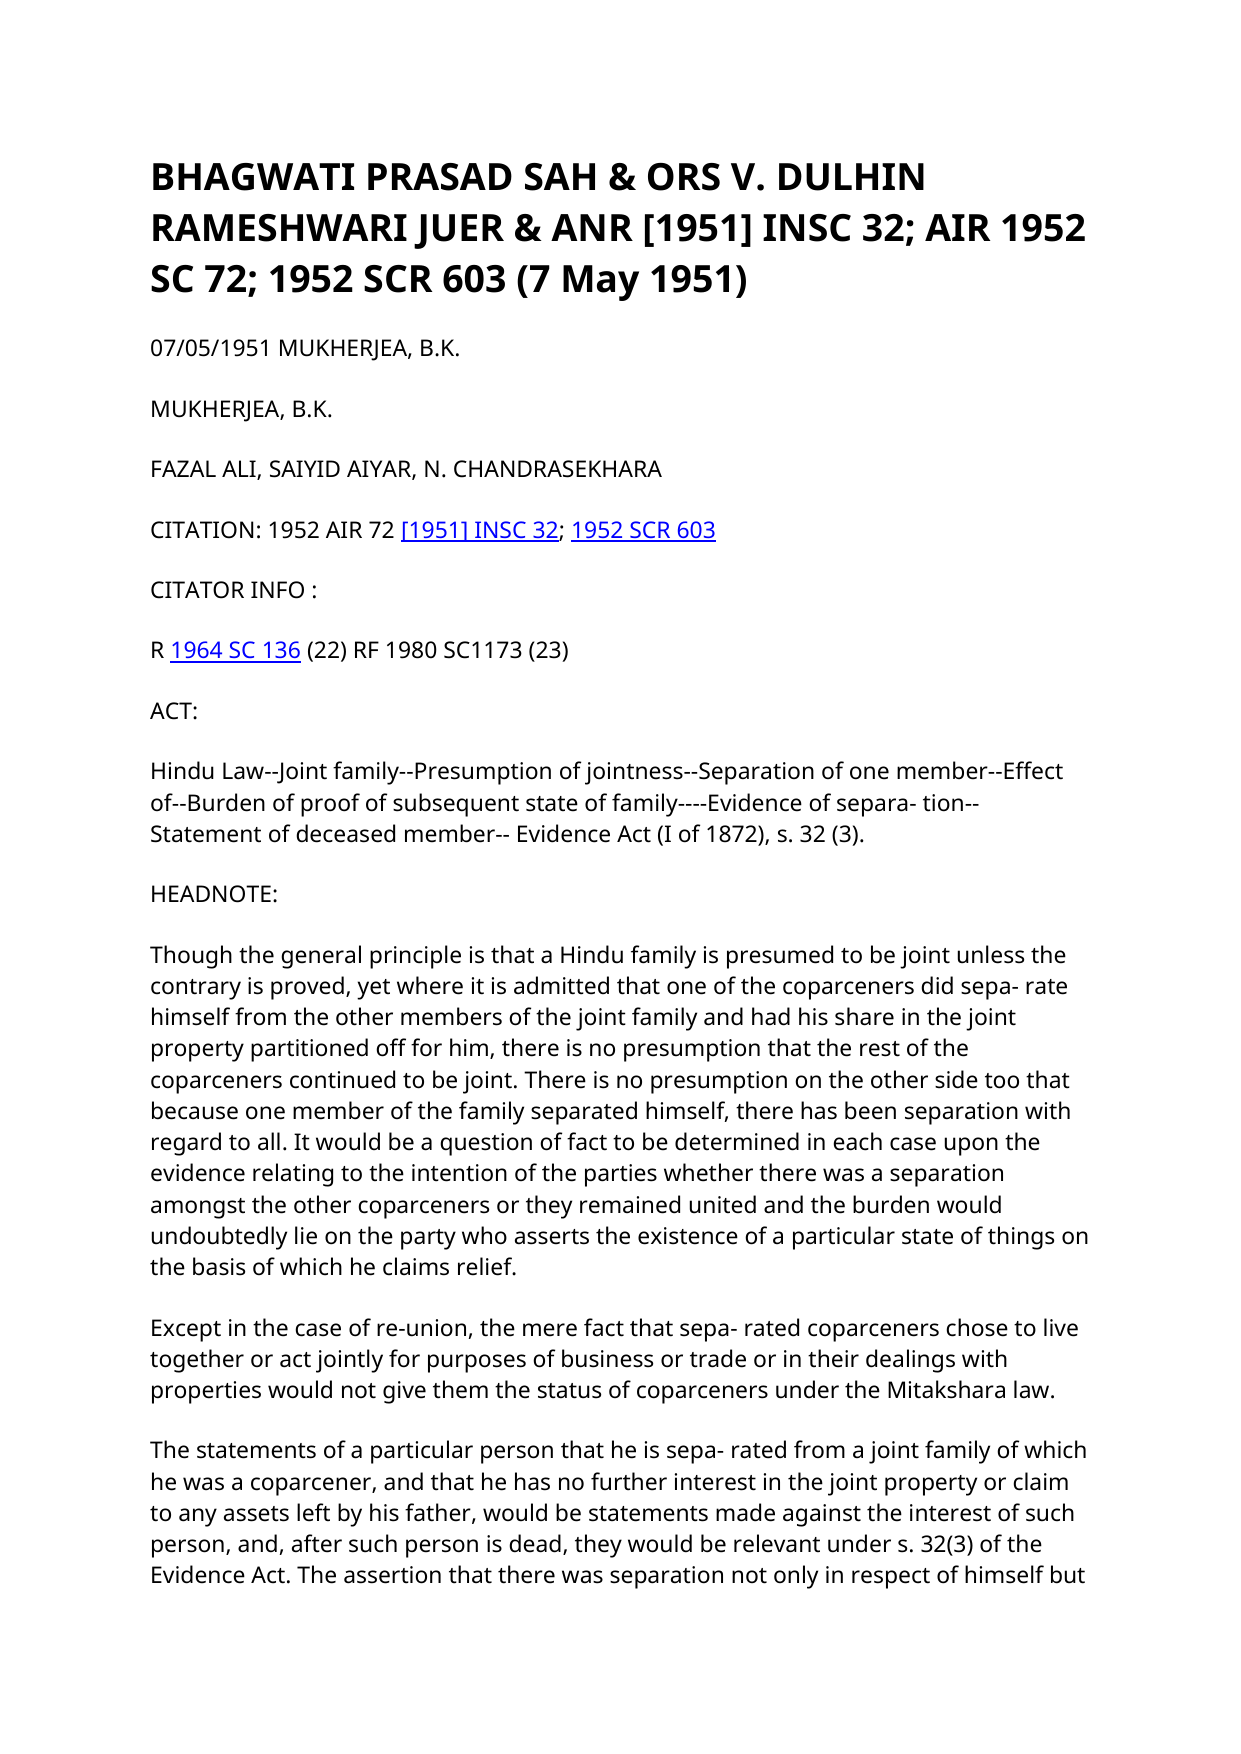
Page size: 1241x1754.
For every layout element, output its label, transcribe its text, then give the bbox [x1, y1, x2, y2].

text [150, 1434, 1090, 1591]
text R 1964 SC 136 (22) RF 1980 SC1173 (23) [150, 634, 1090, 666]
text ACT: [150, 695, 1090, 726]
text Except in the case of re-union, the mere fact that sepa- rated coparceners chose to live together or act jointly for purposes of business or trade or in their dealings with properties would not give them the status of coparceners under the Mitakshara law. [150, 1311, 1090, 1405]
text MUKHERJEA, B.K. [150, 393, 1090, 424]
text CITATION: 1952 AIR 72 [1951] INSC 32; 1952 SCR 603 [150, 513, 1090, 545]
text BHAGWATI PRASAD SAH & ORS V. DULHIN RAMESHWARI JUER & ANR [1951] INSC 32; AIR 1952 SC 72; 1952 SCR 603 (7 May 1951) [150, 150, 1090, 303]
text Though the general principle is that a Hindu family is presumed to be joint unless the contrary is proved, yet where it is admitted that one of the coparceners did sepa- rate himself from the other members of the joint family and had his share in the joint property partitioned off for him, there is no presumption that the rest of the coparceners continued to be joint. There is no presumption on the other side too that because one member of the family separated himself, there has been separation with regard to all. It would be a question of fact to be determined in each case upon the evidence relating to the intention of the parties whether there was a separation amongst the other coparceners or they remained united and the burden would undoubtedly lie on the party who asserts the existence of a particular state of things on the basis of which he claims relief. [150, 938, 1090, 1282]
text FAZAL ALI, SAIYID AIYAR, N. CHANDRASEKHARA [150, 453, 1090, 484]
text Hindu Law--Joint family--Presumption of jointness--Separation of one member--Effect of--Burden of proof of subsequent state of family----Evidence of separa- tion--Statement of deceased member-- Evidence Act (I of 1872), s. 32 (3). [150, 755, 1090, 849]
text 07/05/1951 MUKHERJEA, B.K. [150, 332, 1090, 363]
text HEADNOTE: [150, 878, 1090, 909]
text CITATOR INFO : [150, 574, 1090, 605]
